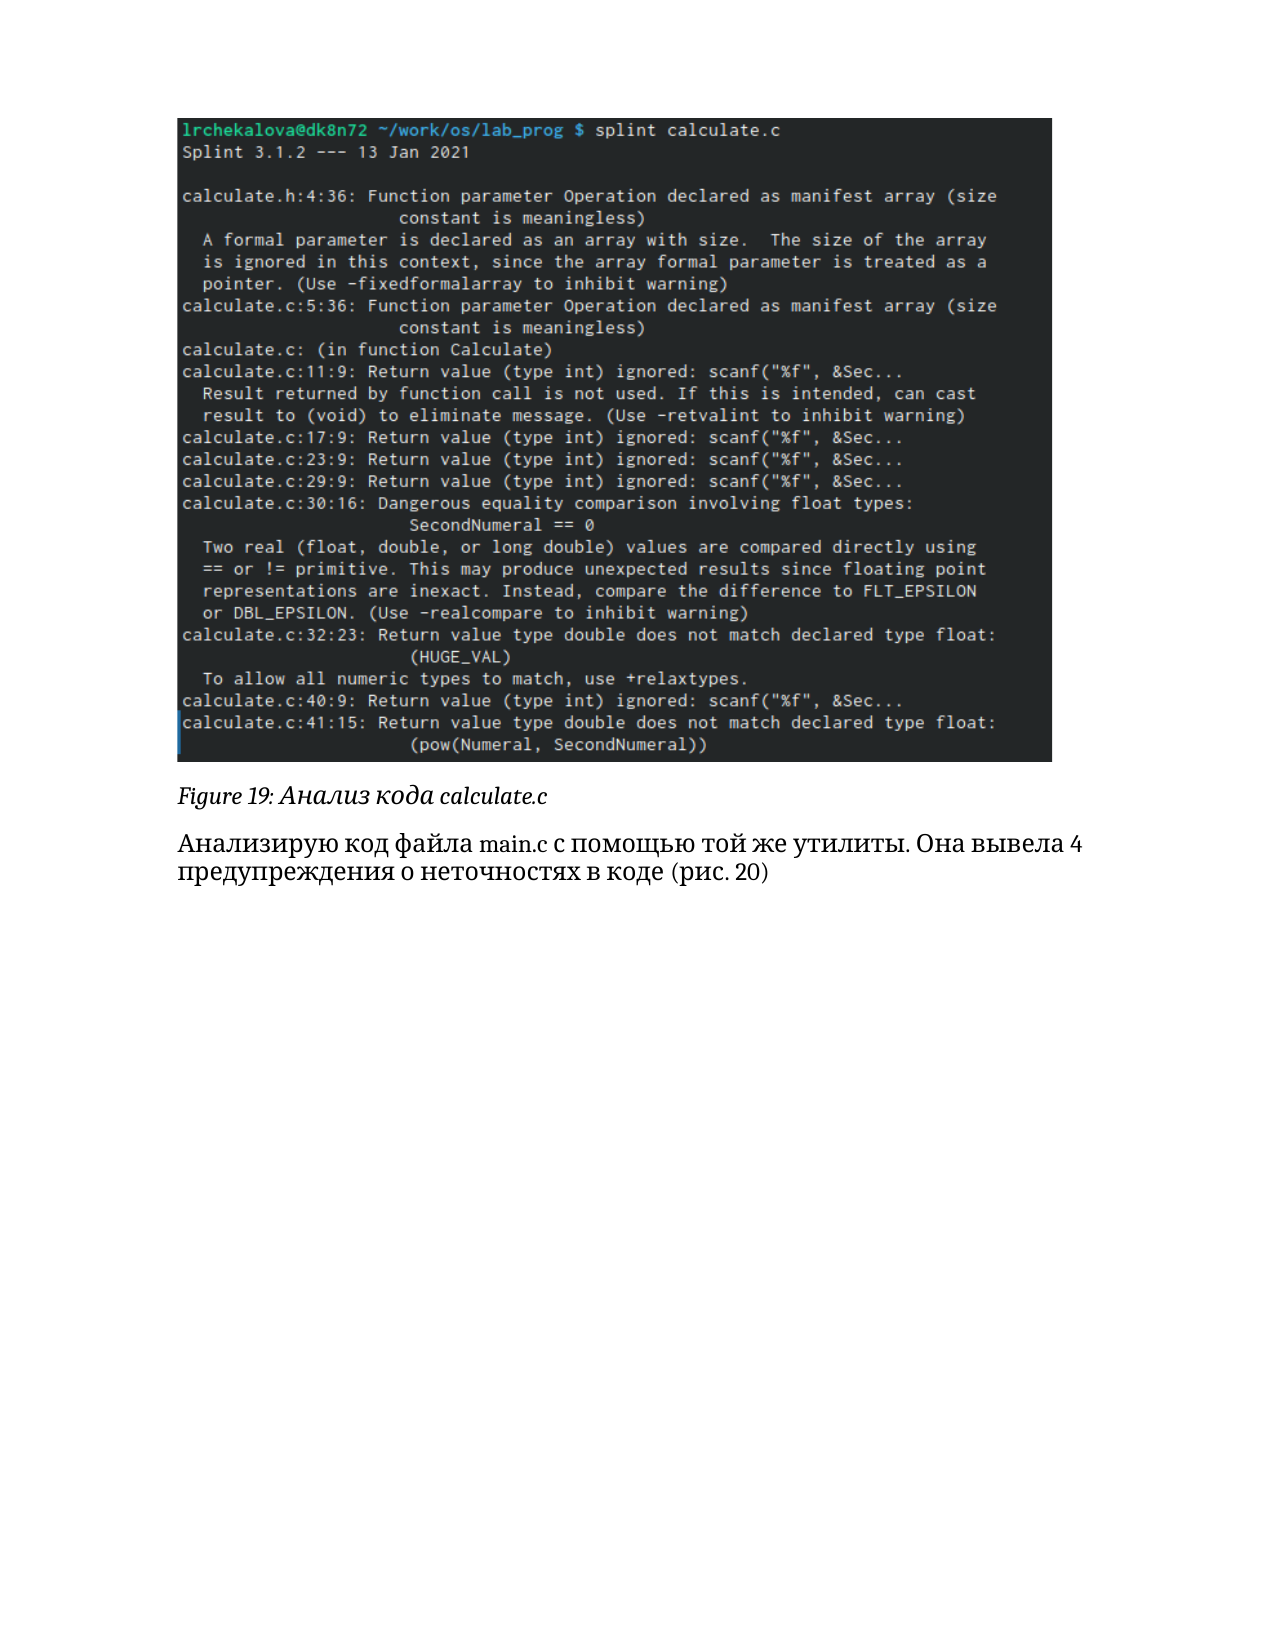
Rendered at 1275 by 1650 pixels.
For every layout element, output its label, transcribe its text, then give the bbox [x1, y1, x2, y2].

picture [177, 118, 1053, 762]
text Анализирую код файла main.c с помощью той же утилиты. Она вывела 4 предупреждения о неточностях в коде (рис. 20) [177, 829, 1186, 887]
text Figure 19: Анализ кода calculate.c [177, 782, 1186, 811]
